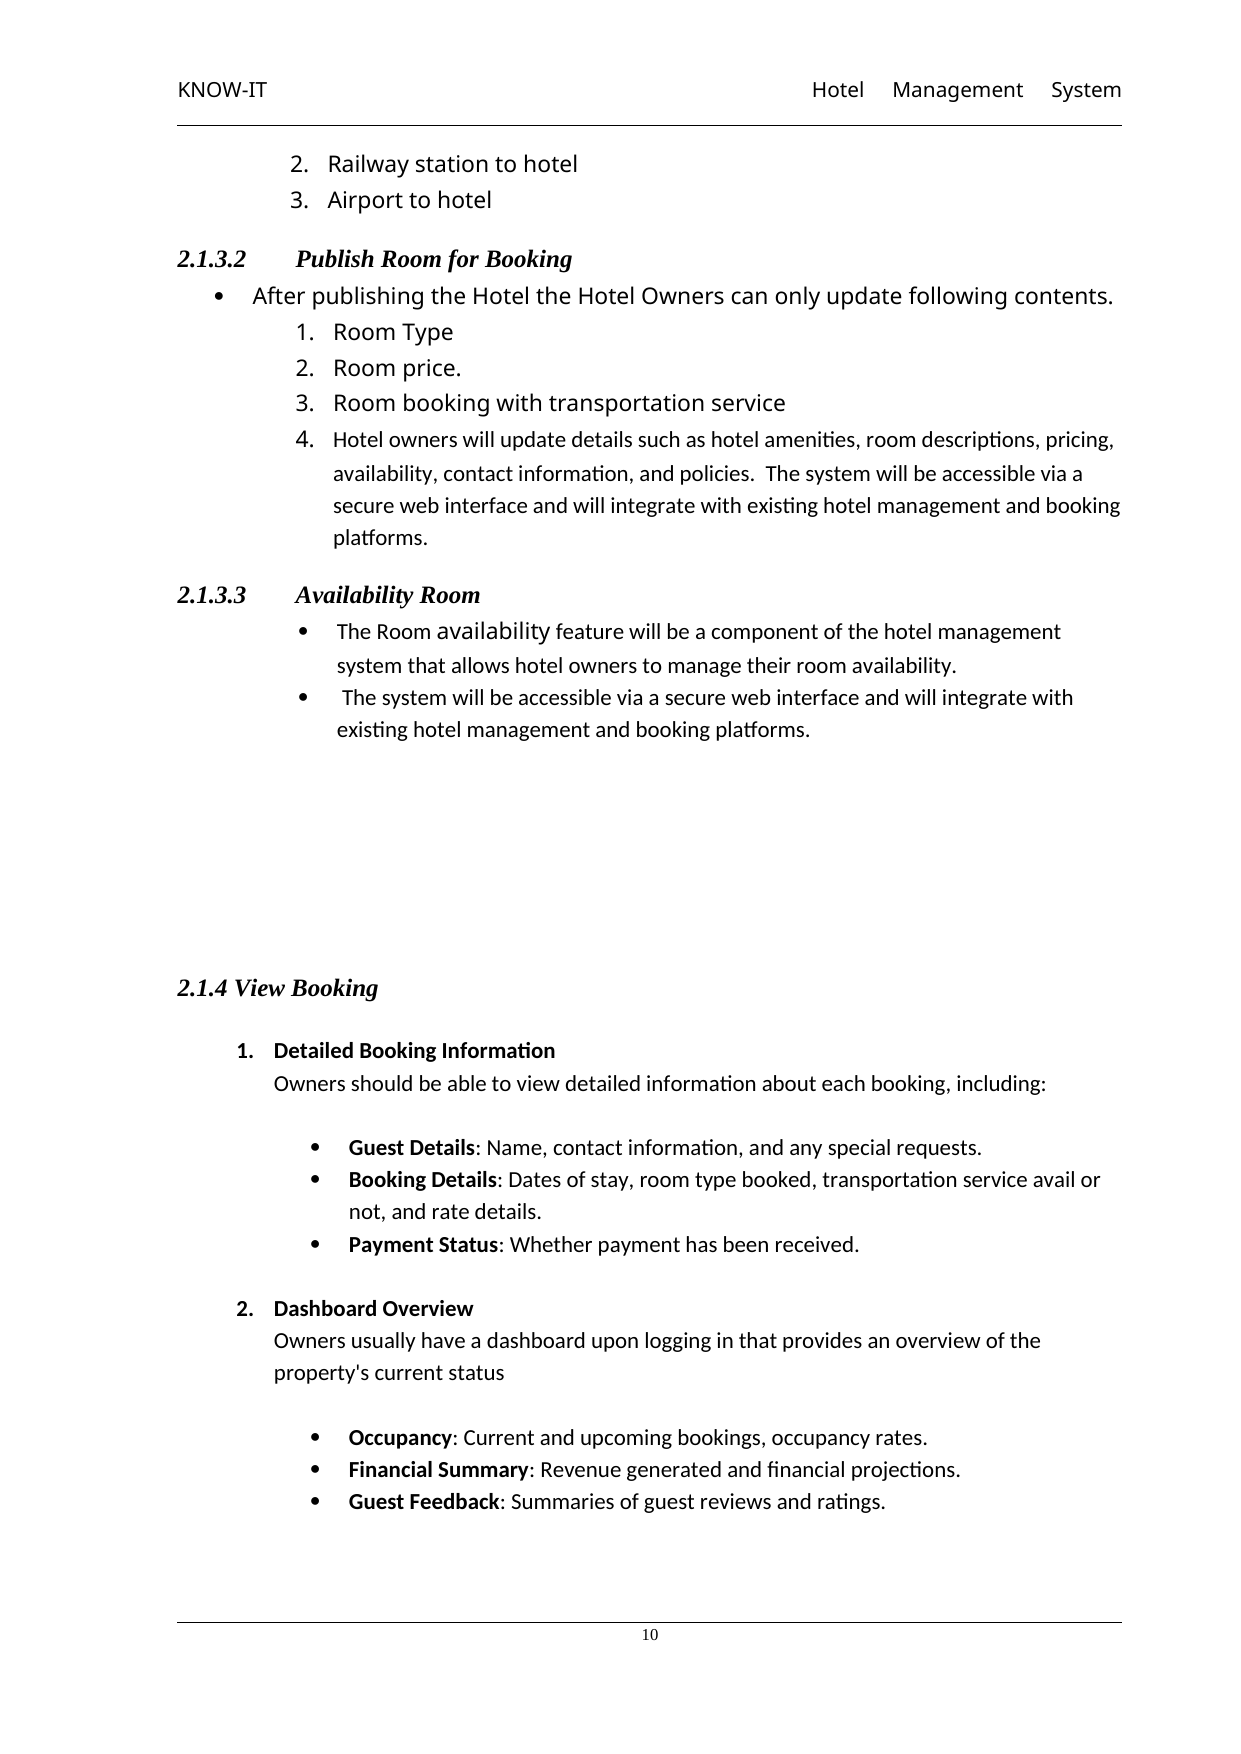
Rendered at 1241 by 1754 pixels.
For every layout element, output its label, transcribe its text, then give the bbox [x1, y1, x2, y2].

list Owners usually have a dashboard upon logging in that provides an overview of the property's current status [274, 1326, 1122, 1386]
subtitle Availability Room [177, 580, 1122, 609]
list Owners should be able to view detailed information about each booking, including: [274, 1069, 1122, 1097]
list The Room availability feature will be a component of the hotel management system that allows hotel owners to manage their room availability. [299, 615, 1122, 679]
list Room booking with transportation service [295, 387, 1122, 419]
list After publishing the Hotel the Hotel Owners can only update following contents. [215, 279, 1122, 311]
list Detailed Booking Information [236, 1037, 1122, 1064]
list Hotel owners will update details such as hotel amenities, room descriptions, pricing, availability, contact information, and policies. The system will be accessible via a secure web interface and will integrate with existing hotel management and booking platforms. [295, 423, 1122, 551]
list Occupancy: Current and upcoming bookings, occupancy rates. [311, 1423, 1122, 1451]
list Guest Feedback: Summaries of guest reviews and ratings. [311, 1487, 1122, 1515]
subtitle 2.1.4 View Booking [177, 973, 1122, 1002]
list Financial Summary: Revenue generated and financial projections. [311, 1455, 1122, 1483]
list The system will be accessible via a secure web interface and will integrate with existing hotel management and booking platforms. [299, 683, 1122, 743]
list Payment Status: Whether payment has been received. [311, 1230, 1122, 1258]
list Room price. [295, 351, 1122, 383]
list Airport to hotel [290, 184, 1122, 215]
list Guest Details: Name, contact information, and any special requests. [311, 1133, 1122, 1161]
list Booking Details: Dates of stay, room type booked, transportation service avail or not, and rate details. [311, 1165, 1122, 1226]
list Room Type [295, 316, 1122, 347]
list Dashboard Overview [236, 1294, 1122, 1322]
list Railway station to hotel [290, 148, 1122, 179]
subtitle Publish Room for Booking [177, 244, 1122, 273]
